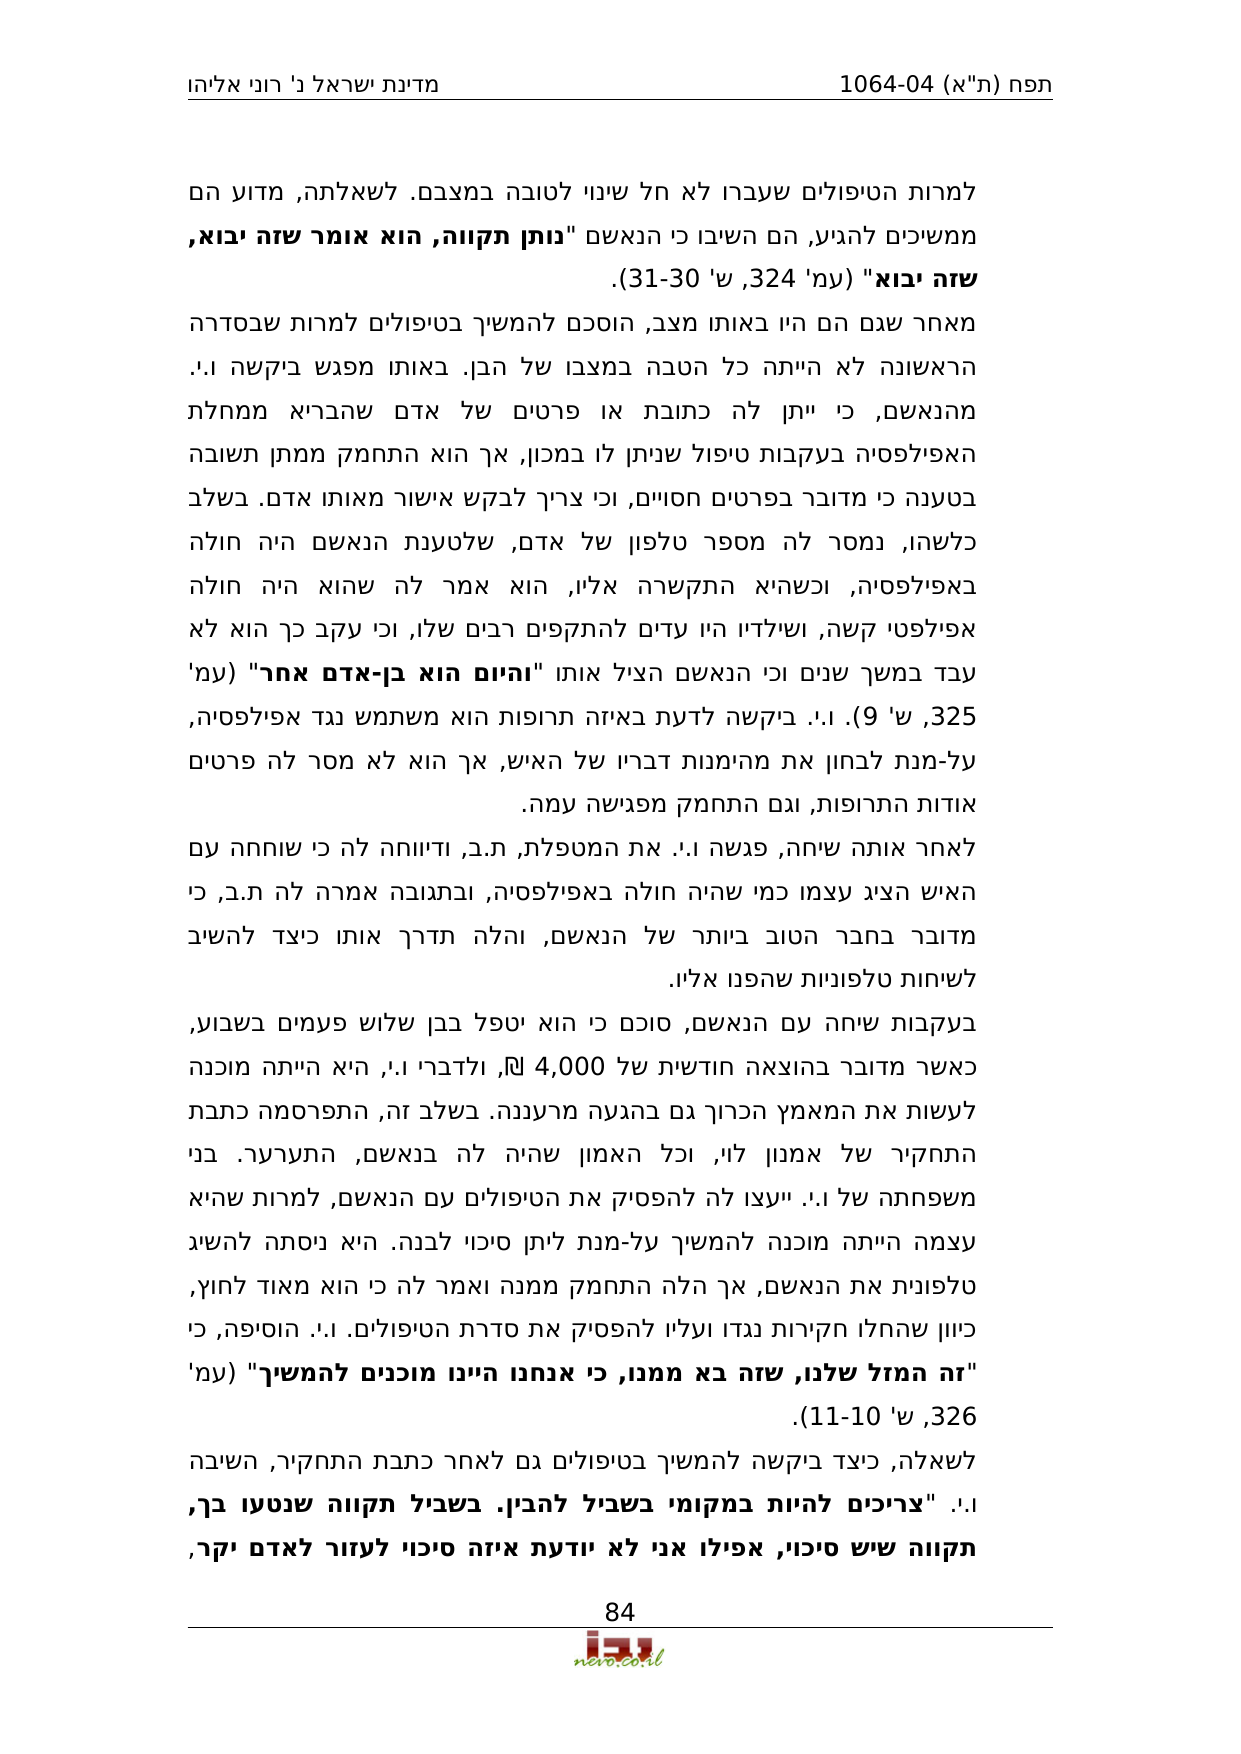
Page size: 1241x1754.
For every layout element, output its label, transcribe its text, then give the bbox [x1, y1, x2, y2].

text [187, 177, 978, 294]
text מאחר שגם הם היו באותו מצב, הוסכם להמשיך בטיפולים למרות שבסדרה הראשונה לא הייתה כל הטבה במצבו של הבן. באותו מפגש ביקשה ו.י. מהנאשם, כי ייתן לה כתובת או פרטים של אדם שהבריא ממחלת האפילפסיה בעקבות טיפול שניתן לו במכון, אך הוא התחמק ממתן תשובה בטענה כי מדובר בפרטים חסויים, וכי צריך לבקש אישור מאותו אדם. בשלב כלשהו, נמסר לה מספר טלפון של אדם, שלטענת הנאשם היה חולה באפילפסיה, וכשהיא התקשרה אליו, הוא אמר לה שהוא היה חולה אפילפטי קשה, ושילדיו היו עדים להתקפים רבים שלו, וכי עקב כך הוא לא עבד במשך שנים וכי הנאשם הציל אותו "והיום הוא בן-אדם אחר" (עמ' 325, ש' 9). ו.י. ביקשה לדעת באיזה תרופות הוא משתמש נגד אפילפסיה, על-מנת לבחון את מהימנות דבריו של האיש, אך הוא לא מסר לה פרטים אודות התרופות, וגם התחמק מפגישה עמה. [187, 308, 978, 819]
text לאחר אותה שיחה, פגשה ו.י. את המטפלת, ת.ב, ודיווחה לה כי שוחחה עם האיש הציג עצמו כמי שהיה חולה באפילפסיה, ובתגובה אמרה לה ת.ב, כי מדובר בחבר הטוב ביותר של הנאשם, והלה תדרך אותו כיצד להשיב לשיחות טלפוניות שהפנו אליו. [187, 833, 978, 994]
text בעקבות שיחה עם הנאשם, סוכם כי הוא יטפל בבן שלוש פעמים בשבוע, כאשר מדובר בהוצאה חודשית של 4,000 ₪, ולדברי ו.י, היא הייתה מוכנה לעשות את המאמץ הכרוך גם בהגעה מרעננה. בשלב זה, התפרסמה כתבת התחקיר של אמנון לוי, וכל האמון שהיה לה בנאשם, התערער. בני משפחתה של ו.י. ייעצו לה להפסיק את הטיפולים עם הנאשם, למרות שהיא עצמה הייתה מוכנה להמשיך על-מנת ליתן סיכוי לבנה. היא ניסתה להשיג טלפונית את הנאשם, אך הלה התחמק ממנה ואמר לה כי הוא מאוד לחוץ, כיוון שהחלו חקירות נגדו ועליו להפסיק את סדרת הטיפולים. ו.י. הוסיפה, כי "זה המזל שלנו, שזה בא ממנו, כי אנחנו היינו מוכנים להמשיך" (עמ' 326, ש' 11-10). [187, 1008, 978, 1431]
picture [574, 1630, 666, 1668]
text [187, 1446, 978, 1563]
